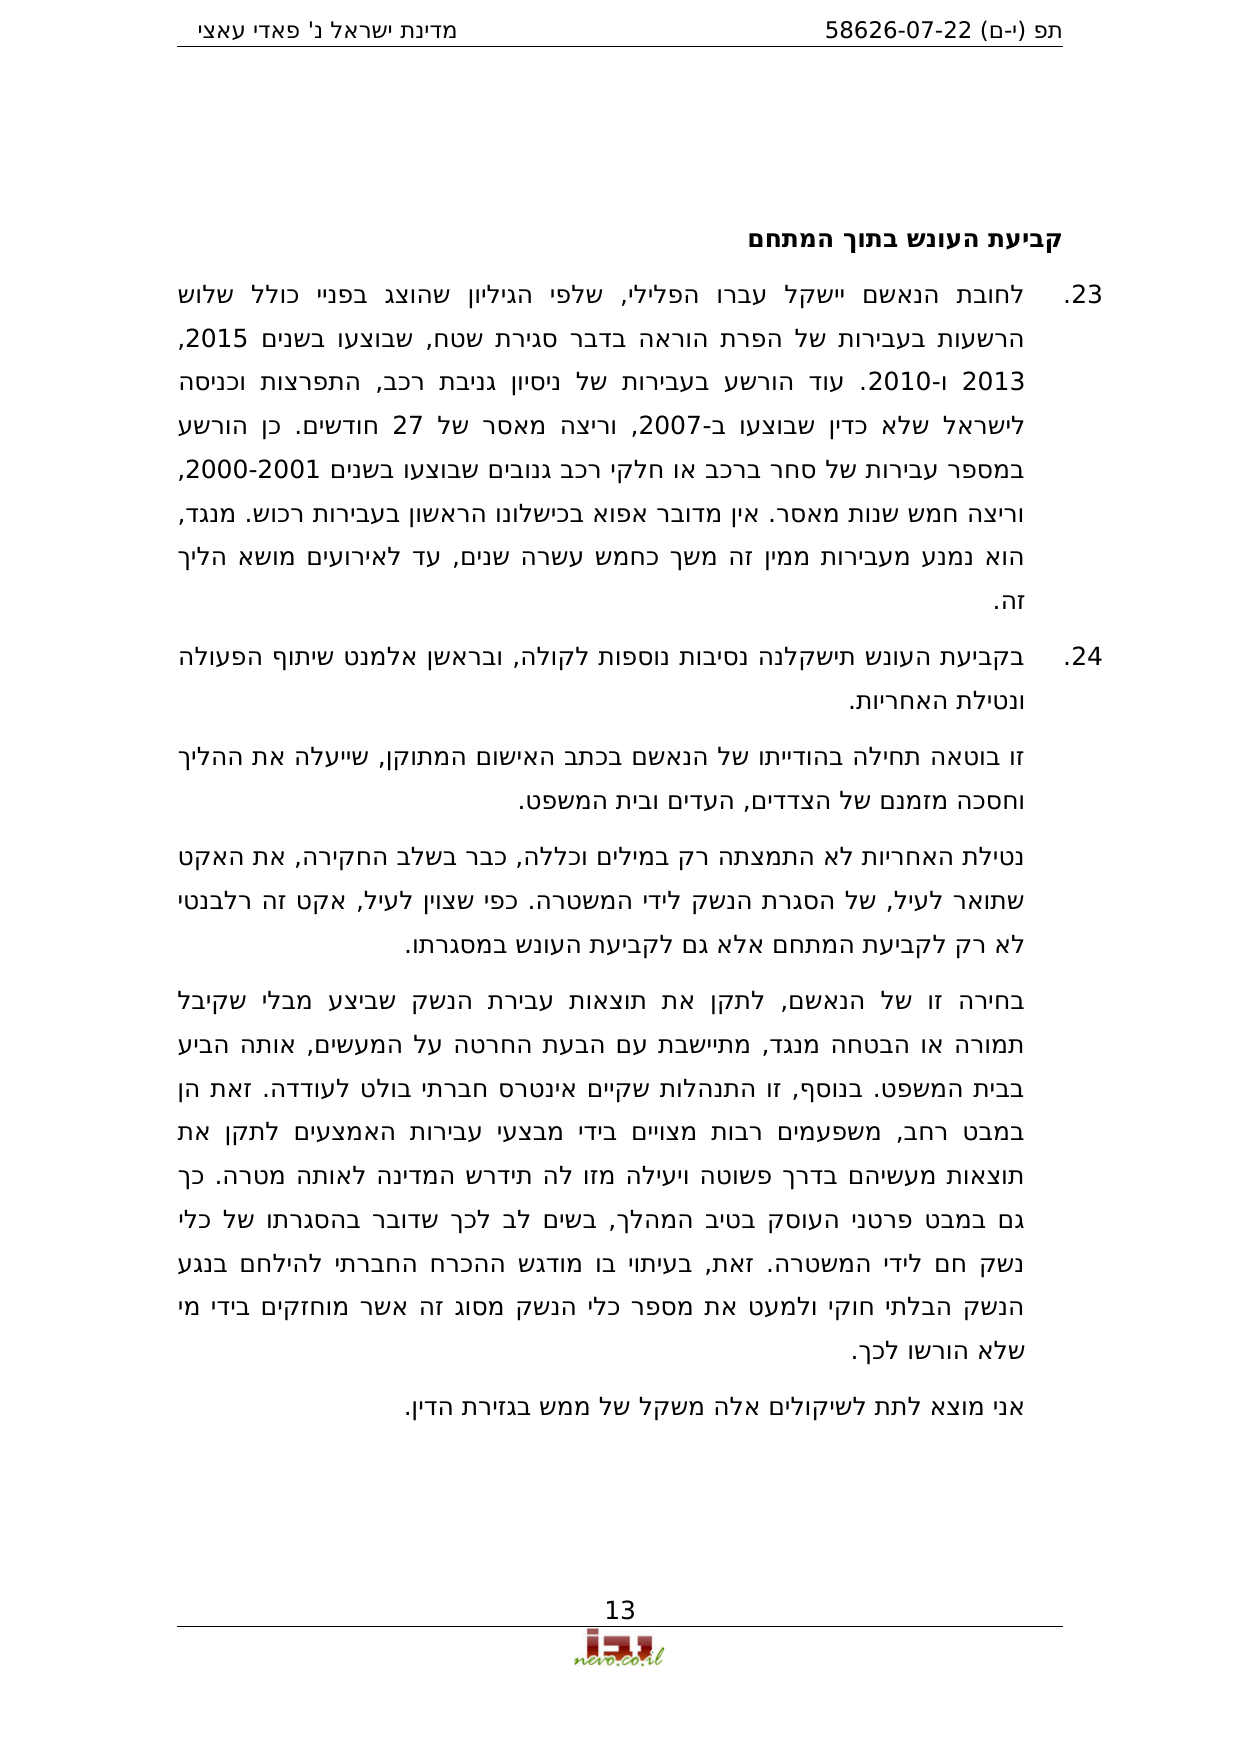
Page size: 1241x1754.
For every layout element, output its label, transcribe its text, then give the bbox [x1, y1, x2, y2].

list בחירה זו של הנאשם, לתקן את תוצאות עבירת הנשק שביצע מבלי שקיבל תמורה או הבטחה מנגד, מתיישבת עם הבעת החרטה על המעשים, אותה הביע בבית המשפט. בנוסף, זו התנהלות שקיים אינטרס חברתי בולט לעודדה. זאת הן במבט רחב, משפעמים רבות מצויים בידי מבצעי עבירות האמצעים לתקן את תוצאות מעשיהם בדרך פשוטה ויעילה מזו לה תידרש המדינה לאותה מטרה. כך גם במבט פרטני העוסק בטיב המהלך, בשים לב לכך שדובר בהסגרתו של כלי נשק חם לידי המשטרה. זאת, בעיתוי בו מודגש ההכרח החברתי להילחם בנגע הנשק הבלתי חוקי ולמעט את מספר כלי הנשק מסוג זה אשר מוחזקים בידי מי שלא הורשו לכך. [177, 986, 1026, 1365]
list זו בוטאה תחילה בהודייתו של הנאשם בכתב האישום המתוקן, שייעלה את ההליך וחסכה מזמנם של הצדדים, העדים ובית המשפט. [177, 742, 1026, 815]
list אני מוצא לתת לשיקולים אלה משקל של ממש בגזירת הדין. [177, 1392, 1026, 1422]
list נטילת האחריות לא התמצתה רק במילים וכללה, כבר בשלב החקירה, את האקט שתואר לעיל, של הסגרת הנשק לידי המשטרה. כפי שצוין לעיל, אקט זה רלבנטי לא רק לקביעת המתחם אלא גם לקביעת העונש במסגרתו. [177, 842, 1026, 959]
list לחובת הנאשם יישקל עברו הפלילי, שלפי הגיליון שהוצג בפניי כולל שלוש הרשעות בעבירות של הפרת הוראה בדבר סגירת שטח, שבוצעו בשנים 2015, 2013 ו-2010. עוד הורשע בעבירות של ניסיון גניבת רכב, התפרצות וכניסה לישראל שלא כדין שבוצעו ב-2007, וריצה מאסר של 27 חודשים. כן הורשע במספר עבירות של סחר ברכב או חלקי רכב גנובים שבוצעו בשנים 2000-2001, וריצה חמש שנות מאסר. אין מדובר אפוא בכישלונו הראשון בעבירות רכוש. מנגד, הוא נמנע מעבירות ממין זה משך כחמש עשרה שנים, עד לאירועים מושא הליך זה. [177, 280, 1063, 615]
list בקביעת העונש תישקלנה נסיבות נוספות לקולה, ובראשן אלמנט שיתוף הפעולה ונטילת האחריות. [177, 642, 1063, 715]
text קביעת העונש בתוך המתחם [177, 224, 1063, 253]
picture [574, 1628, 666, 1667]
